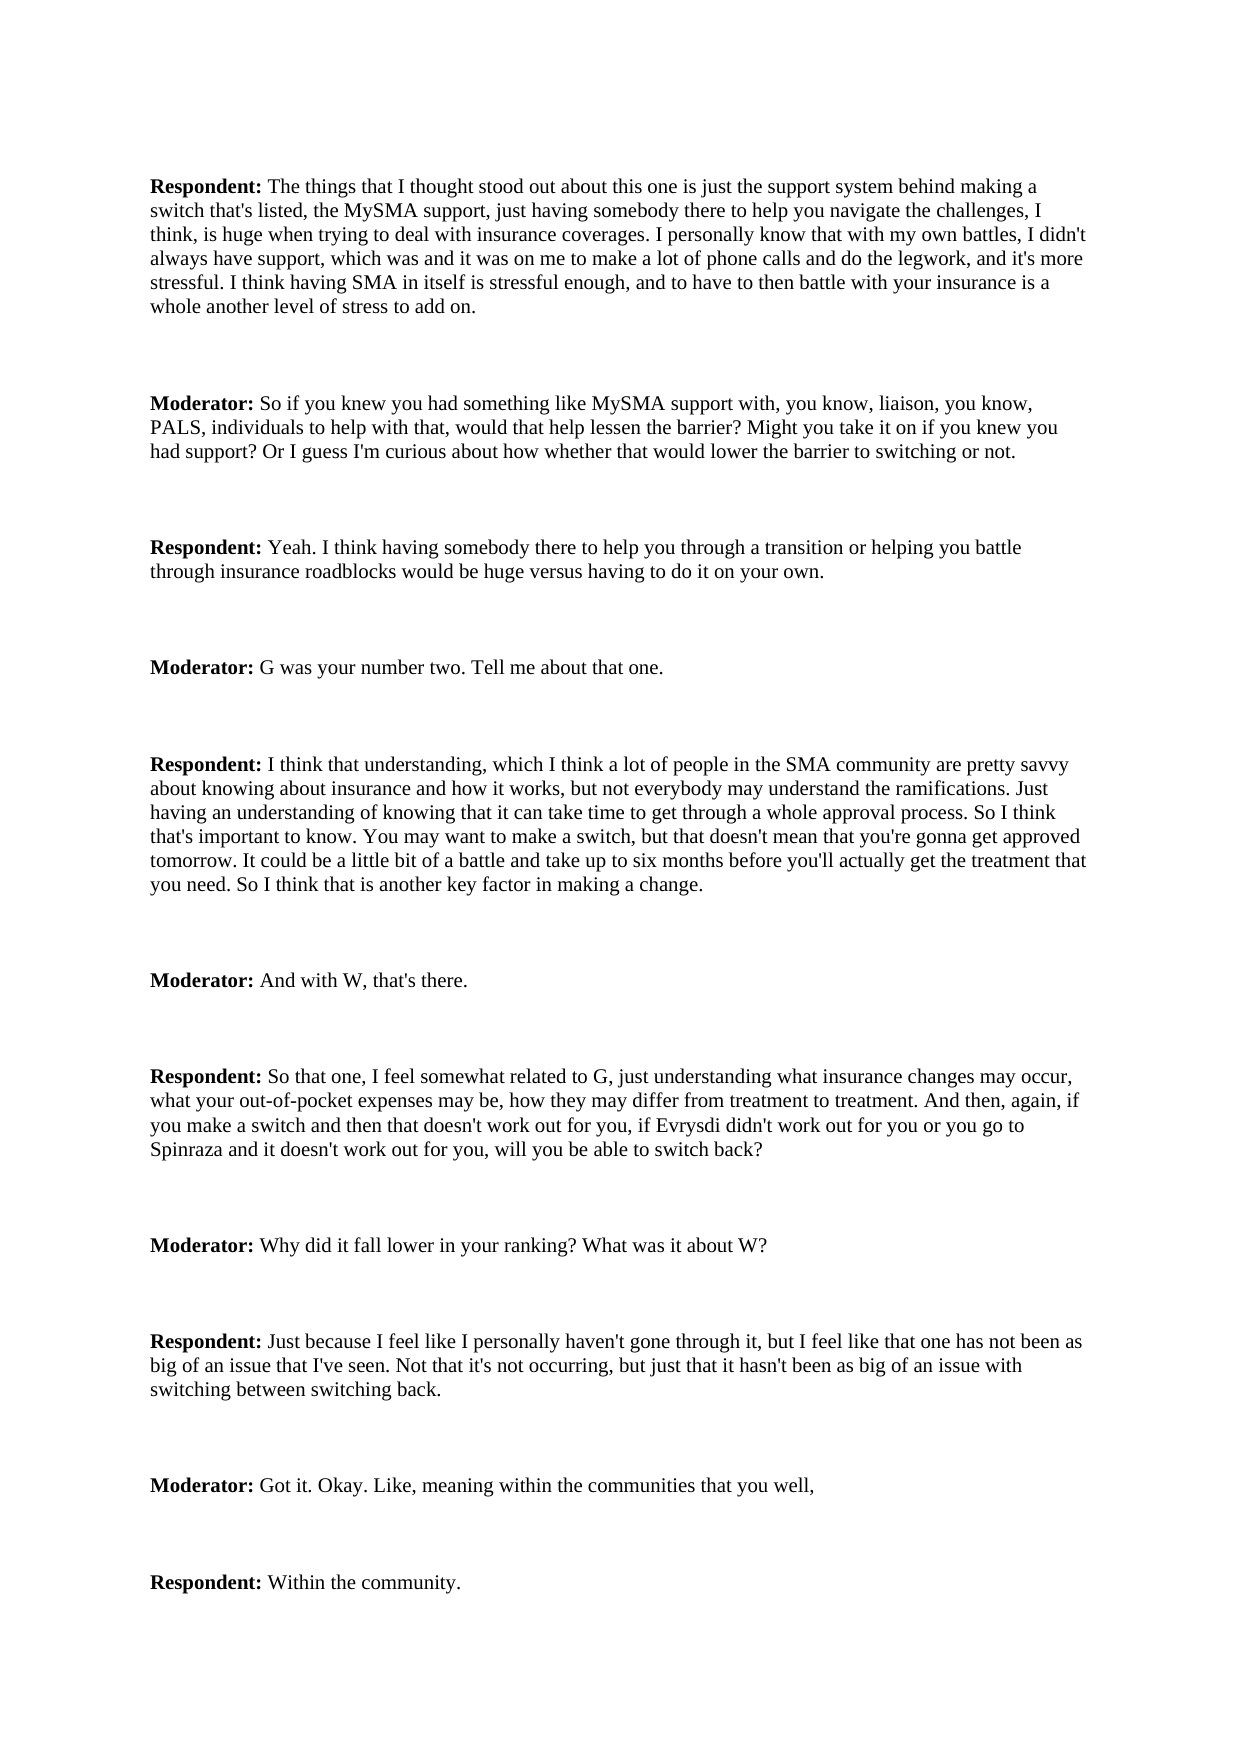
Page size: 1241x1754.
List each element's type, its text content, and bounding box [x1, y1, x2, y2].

text Moderator: So if you knew you had something like MySMA support with, you know, liaison, you know, PALS, individuals to help with that, would that help lessen the barrier? Might you take it on if you knew you had support? Or I guess I'm curious about how whether that would lower the barrier to switching or not. [150, 391, 1090, 463]
text Respondent: So that one, I feel somewhat related to G, just understanding what insurance changes may occur, what your out-of-pocket expenses may be, how they may differ from treatment to treatment. And then, again, if you make a switch and then that doesn't work out for you, if Evrysdi didn't work out for you or you go to Spinraza and it doesn't work out for you, will you be able to switch back? [150, 1064, 1090, 1161]
text Respondent: The things that I thought stood out about this one is just the support system behind making a switch that's listed, the MySMA support, just having somebody there to help you navigate the challenges, I think, is huge when trying to deal with insurance coverages. I personally know that with my own battles, I didn't always have support, which was and it was on me to make a lot of phone calls and do the legwork, and it's more stressful. I think having SMA in itself is stressful enough, and to have to then battle with your insurance is a whole another level of stress to add on. [150, 174, 1090, 318]
text Moderator: And with W, that's there. [150, 968, 1090, 992]
text Moderator: Why did it fall lower in your ranking? What was it about W? [150, 1233, 1090, 1257]
text Moderator: Got it. Okay. Like, meaning within the communities that you well, [150, 1473, 1090, 1497]
text Moderator: G was your number two. Tell me about that one. [150, 655, 1090, 679]
text Respondent: Just because I feel like I personally haven't gone through it, but I feel like that one has not been as big of an issue that I've seen. Not that it's not occurring, but just that it hasn't been as big of an issue with switching between switching back. [150, 1329, 1090, 1401]
text Respondent: Yeah. I think having somebody there to help you through a transition or helping you battle through insurance roadblocks would be huge versus having to do it on your own. [150, 535, 1090, 583]
text Respondent: I think that understanding, which I think a lot of people in the SMA community are pretty savvy about knowing about insurance and how it works, but not everybody may understand the ramifications. Just having an understanding of knowing that it can take time to get through a whole approval process. So I think that's important to know. You may want to make a switch, but that doesn't mean that you're gonna get approved tomorrow. It could be a little bit of a battle and take up to six months before you'll actually get the treatment that you need. So I think that is another key factor in making a change. [150, 752, 1090, 896]
text Respondent: Within the community. [150, 1570, 1090, 1594]
